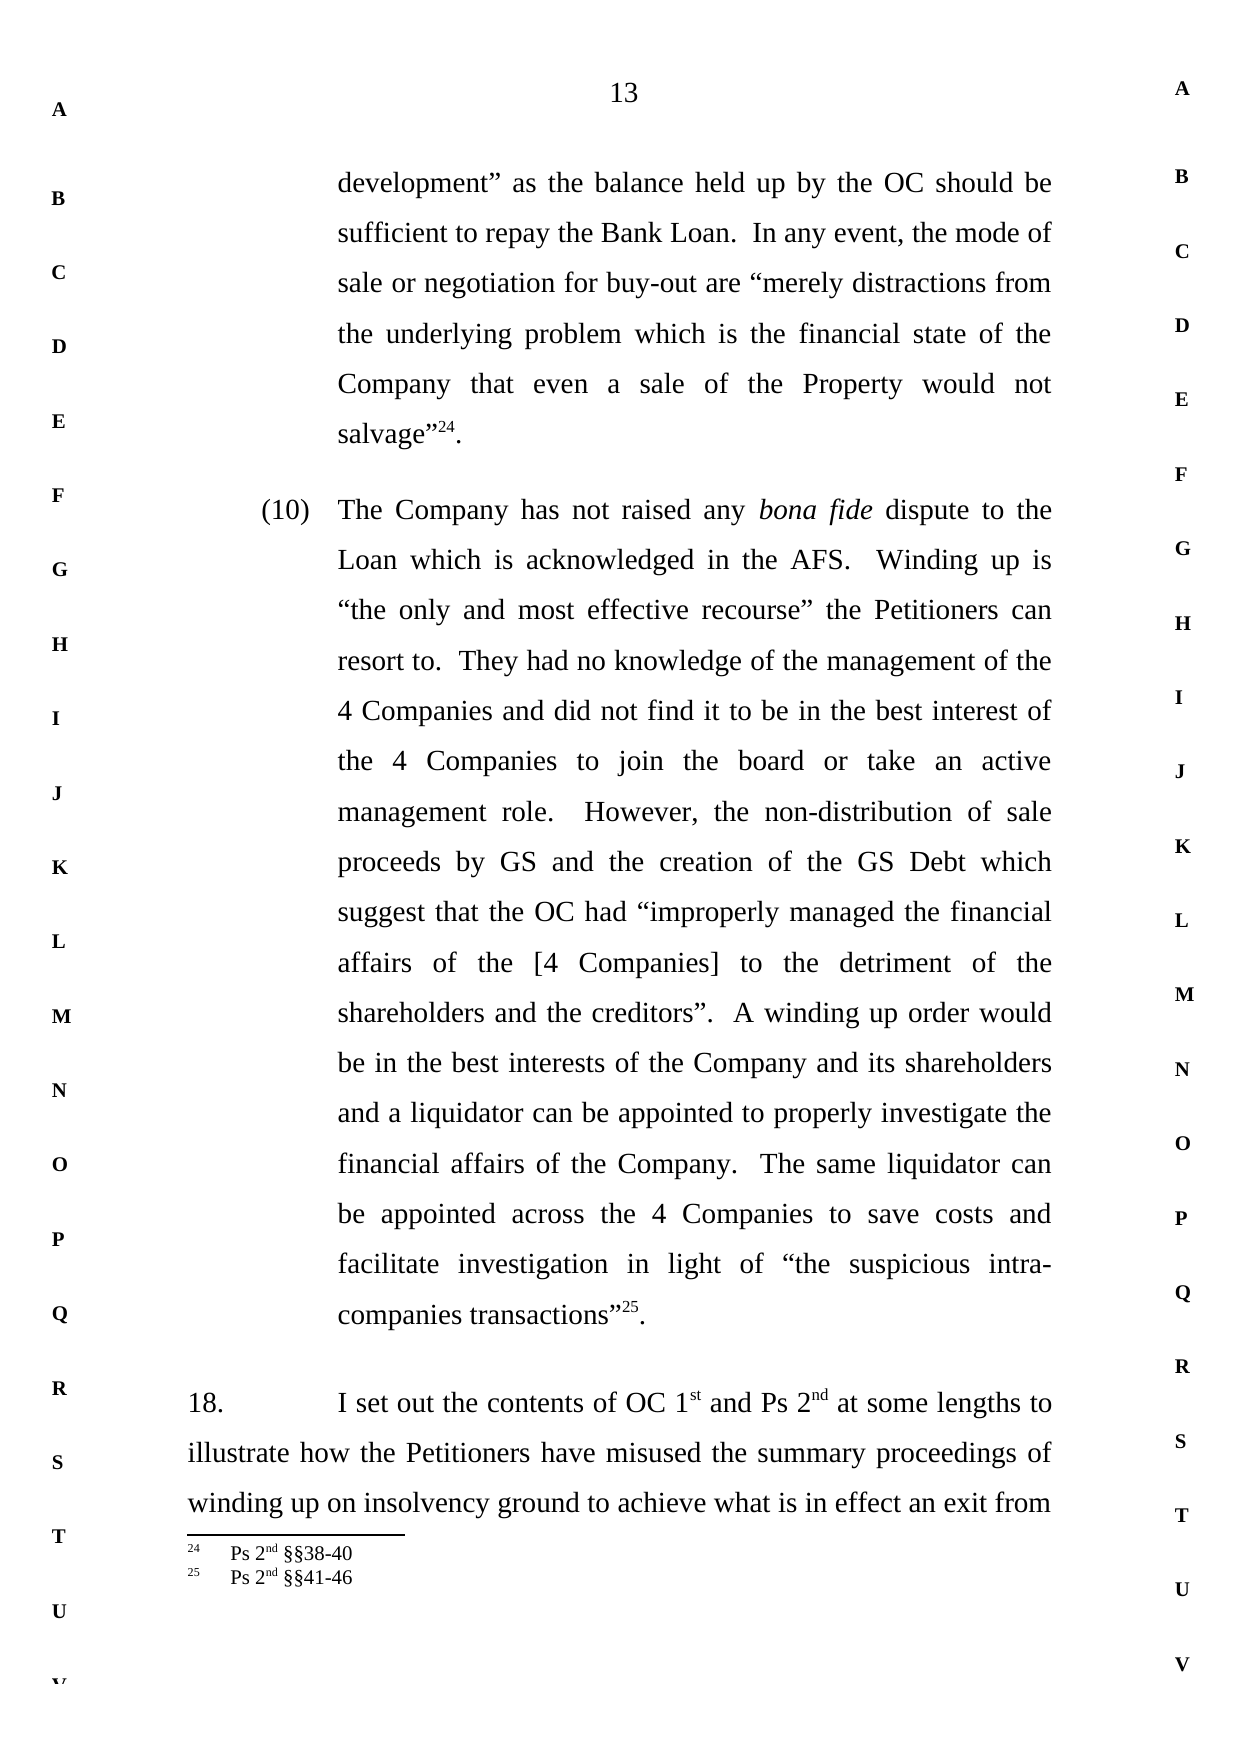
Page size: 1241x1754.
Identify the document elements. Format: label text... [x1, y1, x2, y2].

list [187, 1385, 1053, 1519]
list The Company has not raised any bona fide dispute to the Loan which is acknowledged in the AFS. Winding up is “the only and most effective recourse” the Petitioners can resort to. They had no knowledge of the management of the 4 Companies and did not find it to be in the best interest of the 4 Companies to join the board or take an active management role. However, the non-distribution of sale proceeds by GS and the creation of the GS Debt which suggest that the OC had “improperly managed the financial affairs of the [4 Companies] to the detriment of the shareholders and the creditors”. A winding up order would be in the best interests of the Company and its shareholders and a liquidator can be appointed to properly investigate the financial affairs of the Company. The same liquidator can be appointed across the 4 Companies to save costs and facilitate investigation in light of “the suspicious intra-companies transactions”. [261, 492, 1053, 1330]
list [261, 165, 1053, 450]
